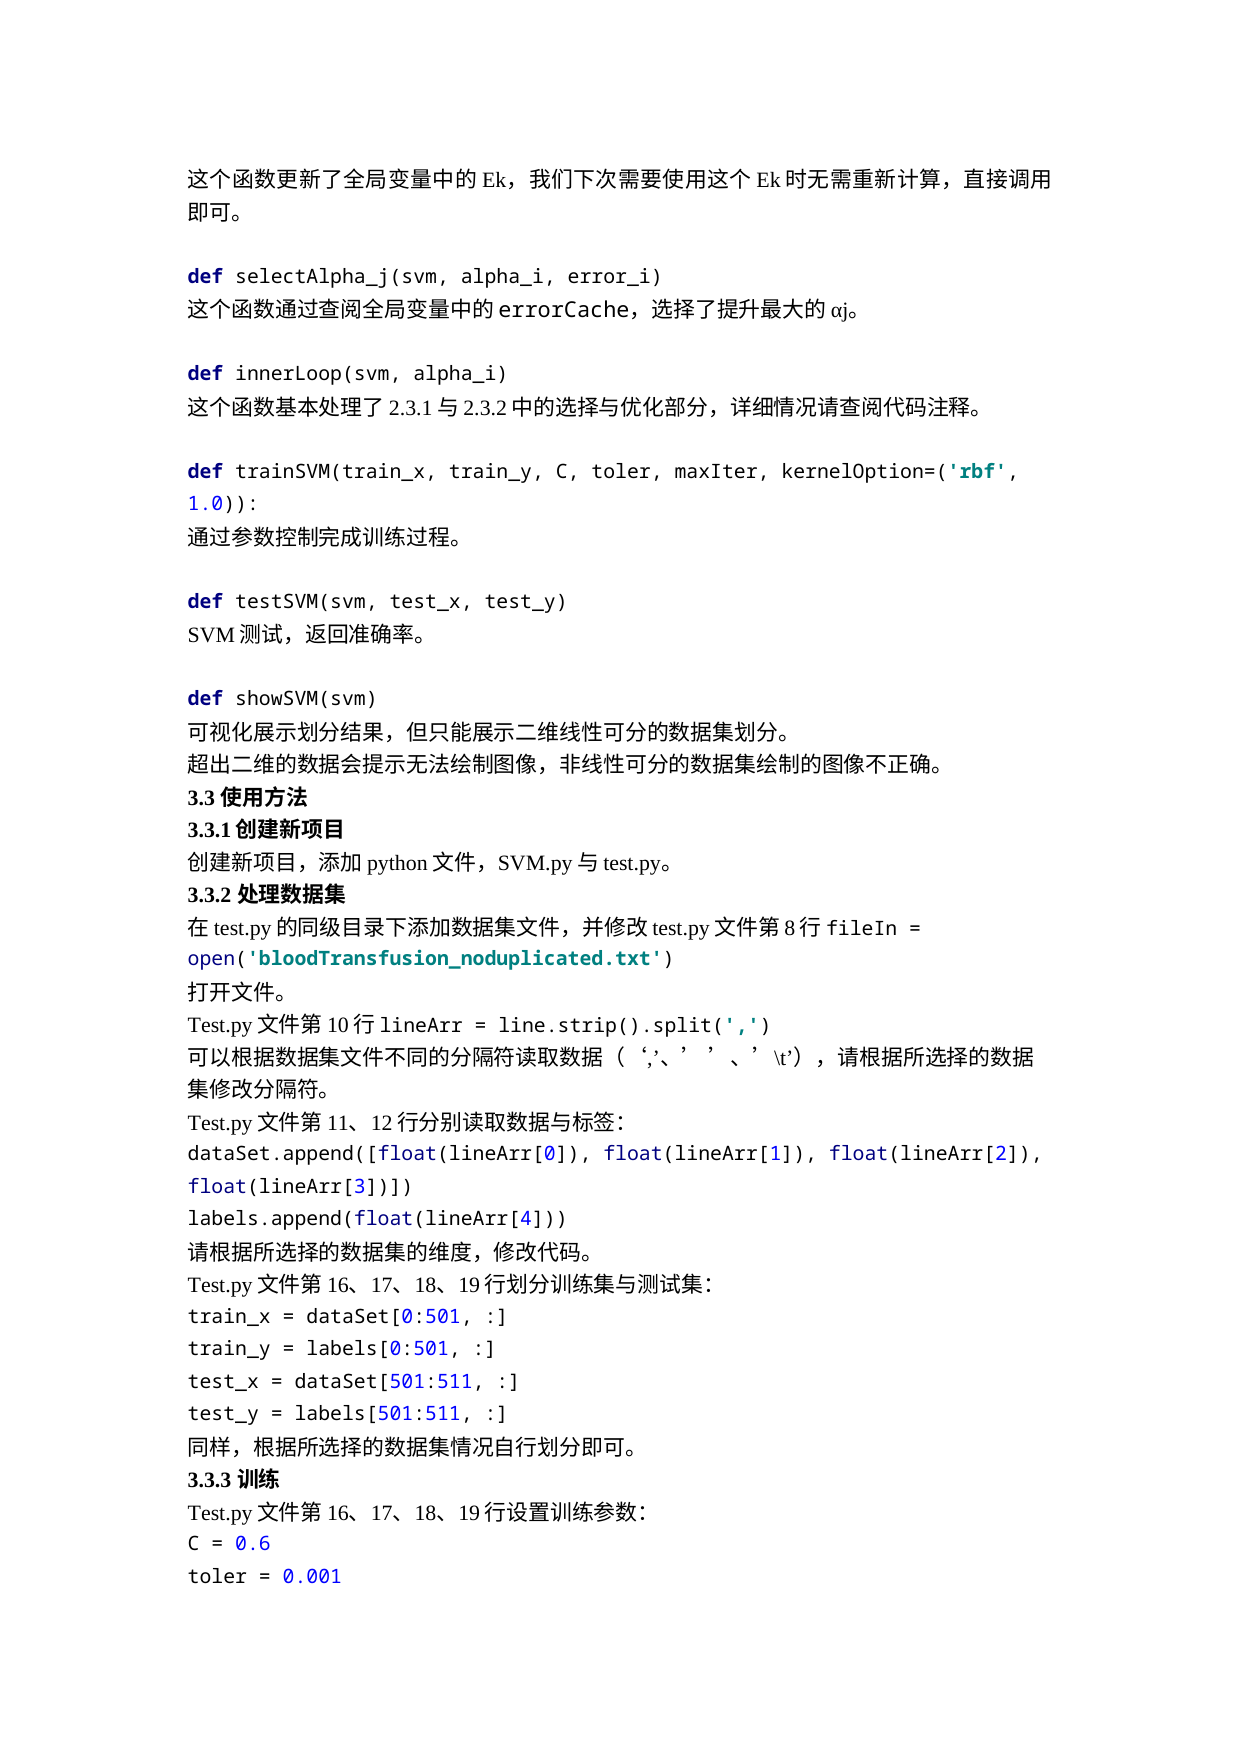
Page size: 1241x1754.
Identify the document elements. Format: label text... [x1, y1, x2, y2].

text 请根据所选择的数据集的维度，修改代码。 [187, 1234, 1053, 1267]
text def selectAlpha_j(svm, alpha_i, error_i) [187, 259, 1053, 292]
text def trainSVM(train_x, train_y, C, toler, maxIter, kernelOption=('rbf', 1.0)): [187, 454, 1053, 519]
text train_x = dataSet[0:501, :] train_y = labels[0:501, :] test_x = dataSet[501:511, :] test_y = labels[501:511, :] [187, 1299, 1053, 1429]
text 3.3.3 训练 [187, 1462, 1053, 1494]
text 超出二维的数据会提示无法绘制图像，非线性可分的数据集绘制的图像不正确。 [187, 747, 1053, 779]
text 可视化展示划分结果，但只能展示二维线性可分的数据集划分。 [187, 714, 1053, 747]
text Test.py文件第16、17、18、19行设置训练参数： [187, 1494, 1053, 1527]
text 在test.py的同级目录下添加数据集文件，并修改test.py文件第8行fileIn = open('bloodTransfusion_noduplicated.txt') [187, 909, 1053, 974]
text Test.py文件第10行lineArr = line.strip().split(',') [187, 1007, 1053, 1039]
list 这个函数更新了全局变量中的Ek，我们下次需要使用这个Ek时无需重新计算，直接调用即可。 [187, 162, 1053, 227]
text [187, 1527, 1053, 1592]
text dataSet.append([float(lineArr[0]), float(lineArr[1]), float(lineArr[2]), float(lineArr[3])]) labels.append(float(lineArr[4])) [187, 1137, 1053, 1234]
text 3.3.1创建新项目 [187, 812, 1053, 844]
text Test.py文件第16、17、18、19行划分训练集与测试集： [187, 1267, 1053, 1299]
text def innerLoop(svm, alpha_i) [187, 357, 1053, 389]
text def testSVM(svm, test_x, test_y) [187, 584, 1053, 617]
text 这个函数基本处理了2.3.1与2.3.2中的选择与优化部分，详细情况请查阅代码注释。 [187, 389, 1053, 422]
text 3.3.2 处理数据集 [187, 877, 1053, 909]
text 通过参数控制完成训练过程。 [187, 519, 1053, 552]
text 这个函数通过查阅全局变量中的errorCache，选择了提升最大的αj。 [187, 292, 1053, 324]
text SVM测试，返回准确率。 [187, 617, 1053, 649]
text 可以根据数据集文件不同的分隔符读取数据（‘,’、’ ’、’\t’），请根据所选择的数据集修改分隔符。 [187, 1039, 1053, 1104]
text 创建新项目，添加python文件，SVM.py与test.py。 [187, 844, 1053, 877]
text 同样，根据所选择的数据集情况自行划分即可。 [187, 1429, 1053, 1462]
text 3.3 使用方法 [187, 779, 1053, 812]
text Test.py文件第11、12行分别读取数据与标签： [187, 1104, 1053, 1137]
text 打开文件。 [187, 974, 1053, 1007]
text def showSVM(svm) [187, 682, 1053, 714]
